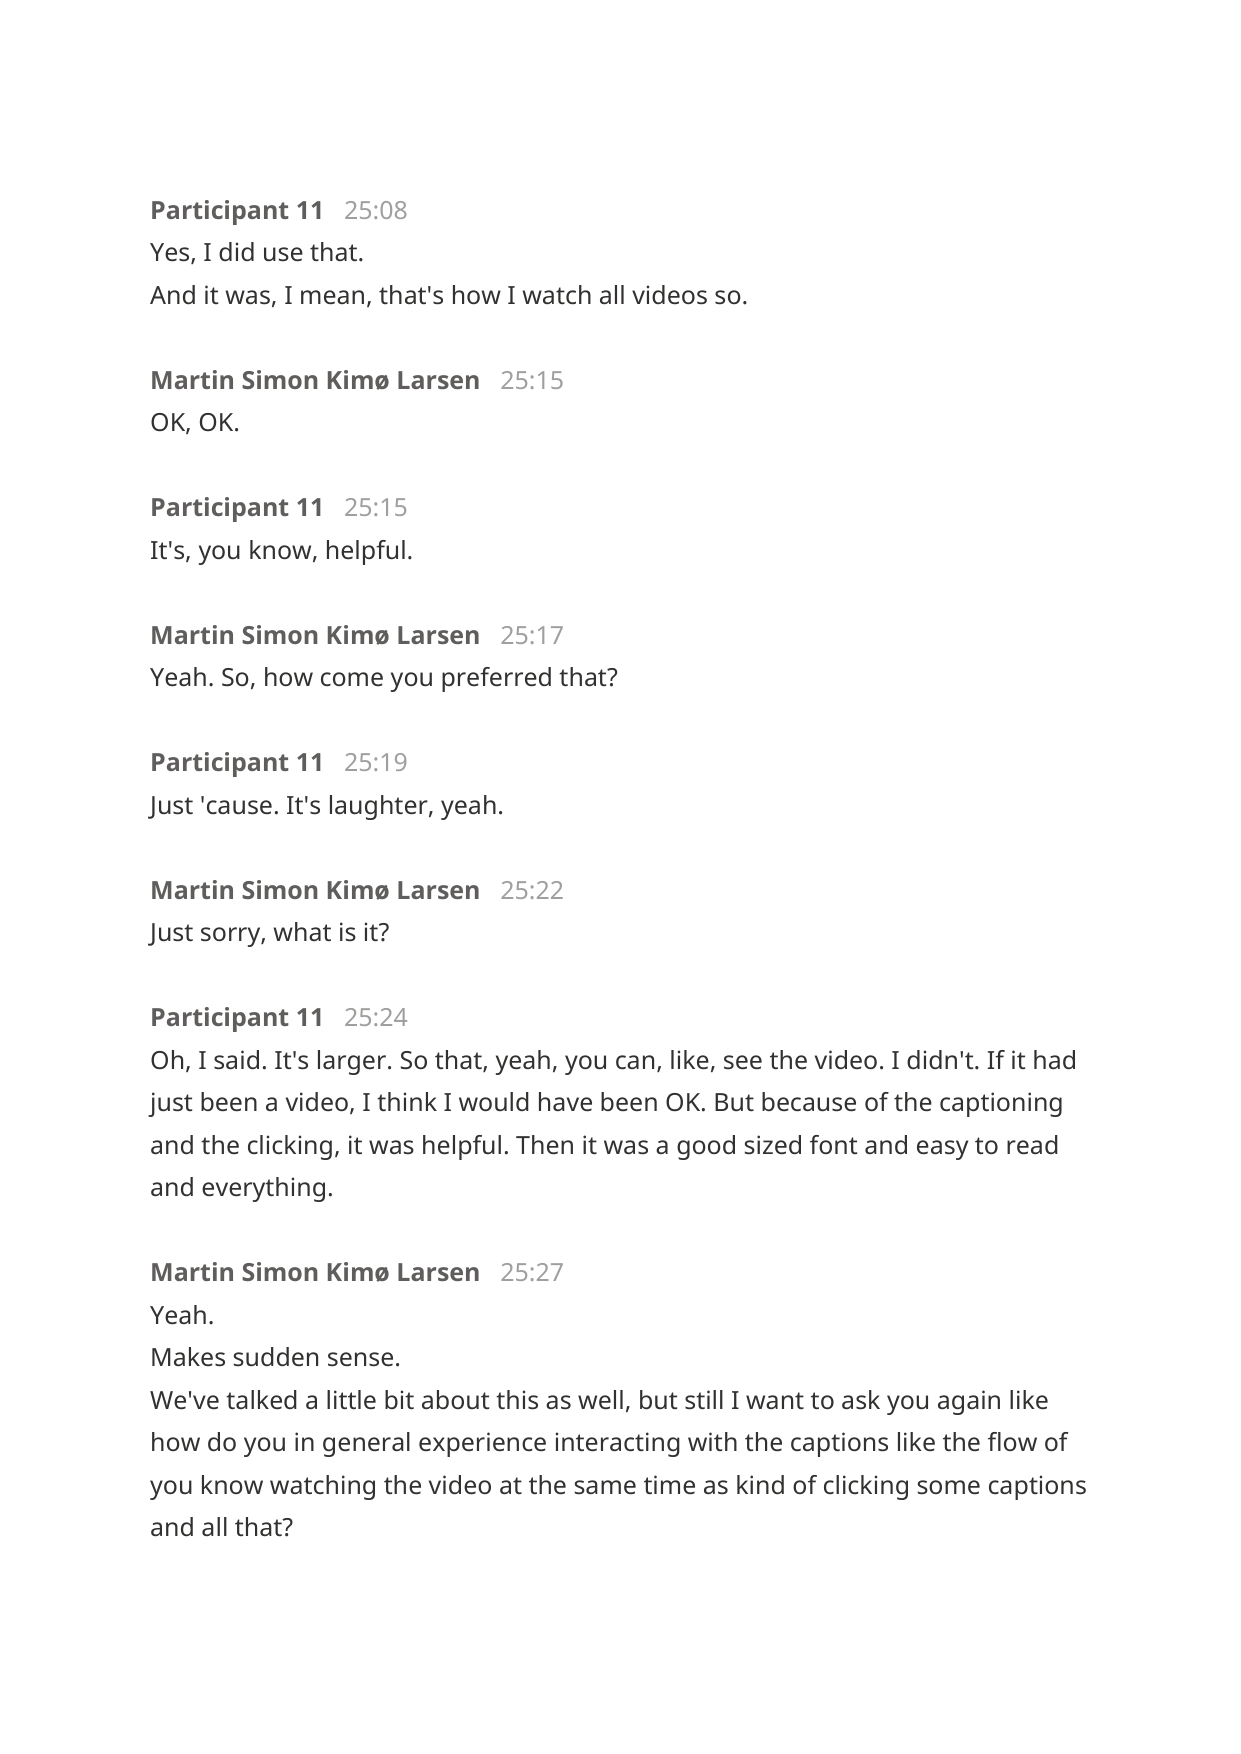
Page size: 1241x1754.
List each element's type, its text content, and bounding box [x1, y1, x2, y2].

text Martin Simon Kimø Larsen 25:17 Yeah. So, how come you preferred that? [150, 575, 1090, 694]
text Participant 11 25:24 Oh, I said. It's larger. So that, yeah, you can, like, see the video. I didn't. If it had just been a video, I think I would have been OK. But because of the captioning and the clicking, it was helpful. Then it was a good sized font and easy to read and everything. [150, 957, 1090, 1204]
text Participant 11 25:08 Yes, I did use that. And it was, I mean, that's how I watch all videos so. [150, 150, 1090, 312]
text Martin Simon Kimø Larsen 25:15 OK, OK. [150, 320, 1090, 439]
text Martin Simon Kimø Larsen 25:27 Yeah. Makes sudden sense. We've talked a little bit about this as well, but still I want to ask you again like how do you in general experience interacting with the captions like the flow of you know watching the video at the same time as kind of clicking some captions and all that? [150, 1212, 1090, 1544]
text Martin Simon Kimø Larsen 25:22 Just sorry, what is it? [150, 830, 1090, 949]
text Participant 11 25:19 Just 'cause. It's laughter, yeah. [150, 702, 1090, 822]
text Participant 11 25:15 It's, you know, helpful. [150, 447, 1090, 567]
